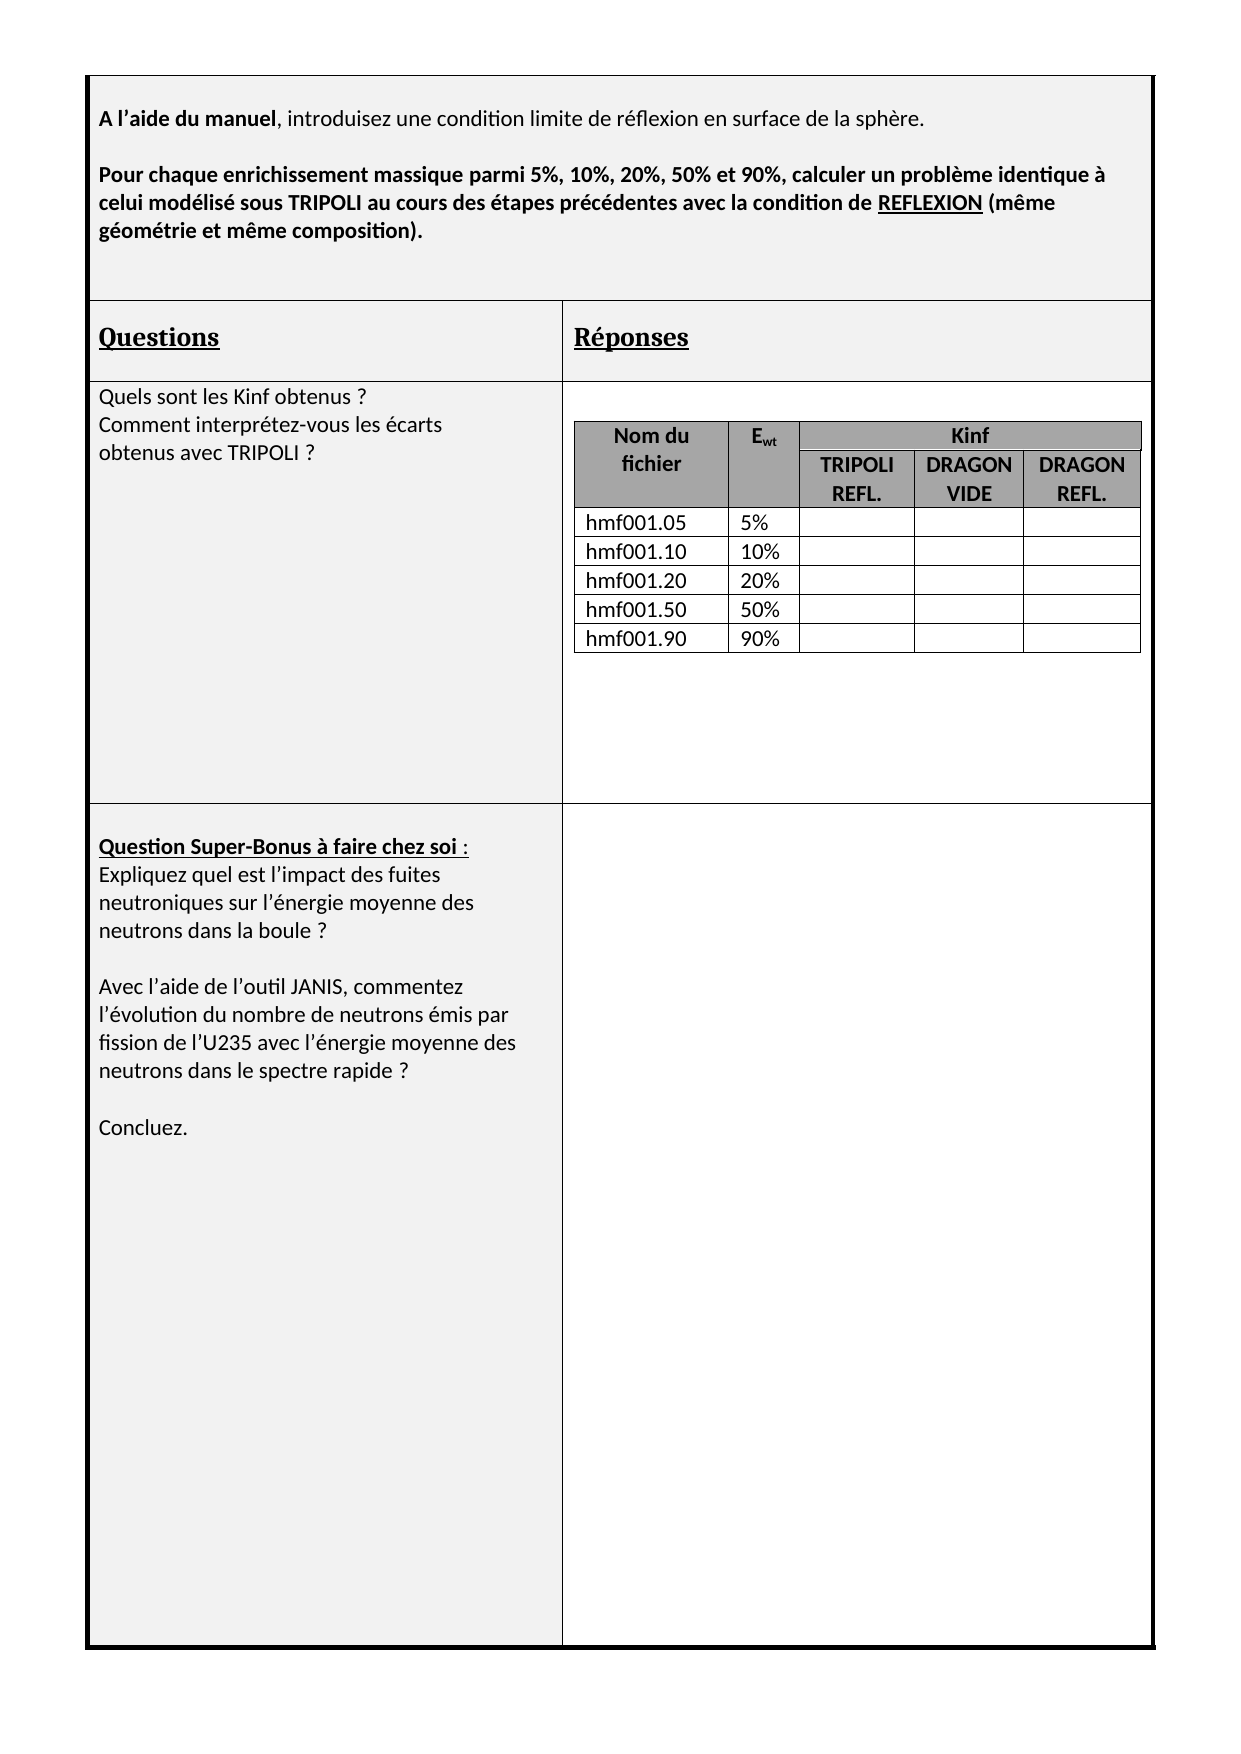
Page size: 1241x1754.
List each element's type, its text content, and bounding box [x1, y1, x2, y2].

table_cell Réponses [563, 301, 1151, 381]
table_cell Quels sont les Kinf obtenus ? Comment interprétez-vous les écarts obtenus avec TRIPOLI ? [90, 382, 562, 803]
table_cell [563, 804, 1151, 1645]
table_cell A l’aide du manuel, introduisez une condition limite de réflexion en surface de la sphère. Pour chaque enrichissement massique parmi 5%, 10%, 20%, 50% et 90%, calculer un problème identique à celui modélisé sous TRIPOLI au cours des étapes précédentes avec la condition de REFLEXION (même géométrie et même composition). [90, 76, 1151, 300]
table_cell Questions [90, 301, 562, 381]
table_cell [563, 382, 1151, 803]
table_cell Question Super-Bonus à faire chez soi : Expliquez quel est l’impact des fuites neutroniques sur l’énergie moyenne des neutrons dans la boule ? Avec l’aide de l’outil JANIS, commentez l’évolution du nombre de neutrons émis par fission de l’U235 avec l’énergie moyenne des neutrons dans le spectre rapide ? Concluez. [90, 804, 562, 1645]
